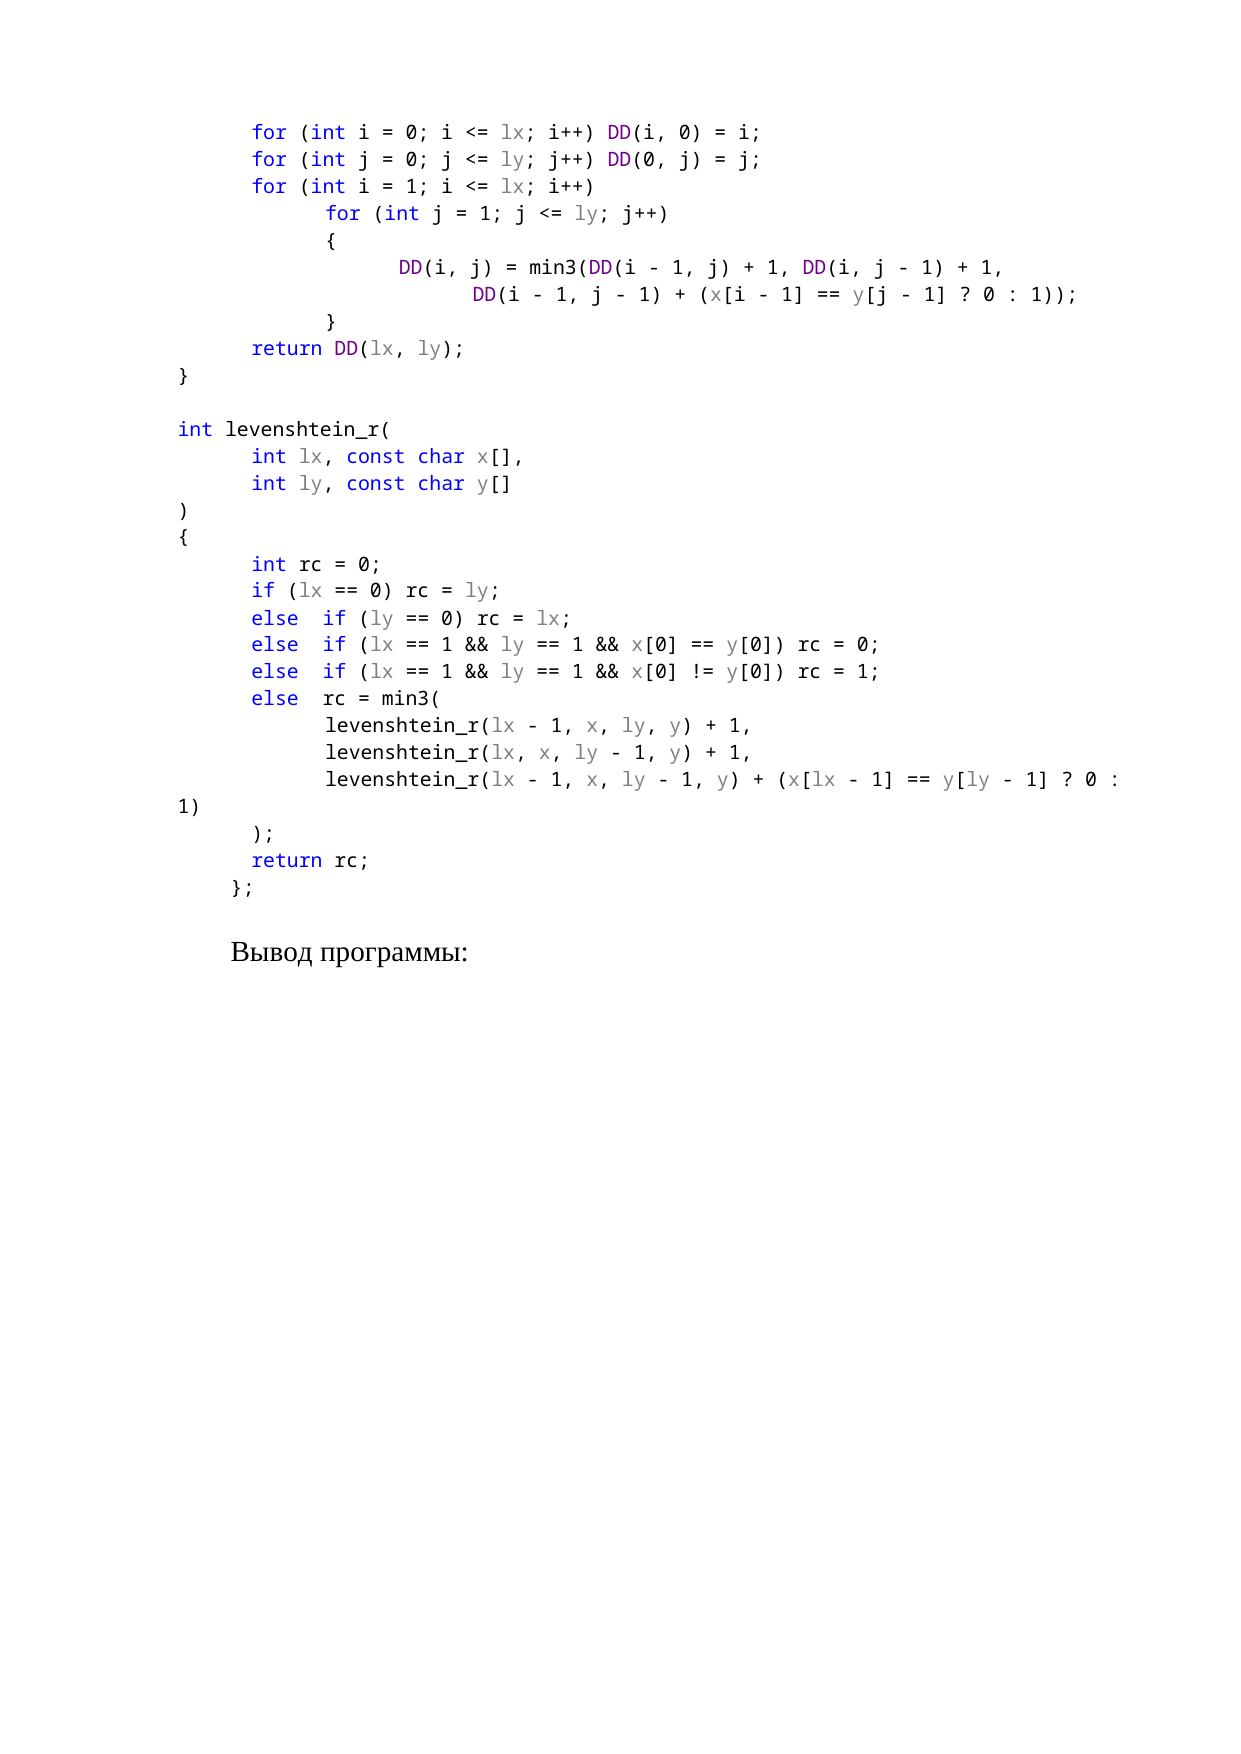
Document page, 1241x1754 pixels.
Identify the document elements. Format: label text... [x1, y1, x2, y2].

text ); [177, 819, 1152, 847]
text DD(i, j) = min3(DD(i - 1, j) + 1, DD(i, j - 1) + 1, [177, 253, 1152, 280]
text levenshtein_r(lx, x, ly - 1, y) + 1, [177, 739, 1152, 766]
text int ly, const char y[] [177, 469, 1152, 496]
text return DD(lx, ly); [177, 334, 1152, 361]
text { [177, 226, 1152, 253]
text for (int j = 1; j <= ly; j++) [177, 199, 1152, 226]
text for (int i = 1; i <= lx; i++) [177, 172, 1152, 199]
text for (int i = 0; i <= lx; i++) DD(i, 0) = i; [177, 118, 1152, 145]
text else rc = min3( [177, 685, 1152, 712]
text else if (lx == 1 && ly == 1 && x[0] == y[0]) rc = 0; [177, 631, 1152, 658]
text { [177, 523, 1152, 550]
text }; [177, 873, 1152, 901]
text int levenshtein_r( [177, 415, 1152, 442]
text return rc; [177, 847, 1152, 873]
text else if (lx == 1 && ly == 1 && x[0] != y[0]) rc = 1; [177, 658, 1152, 685]
text if (lx == 0) rc = ly; [177, 577, 1152, 604]
text DD(i - 1, j - 1) + (x[i - 1] == y[j - 1] ? 0 : 1)); [177, 280, 1152, 307]
text } [177, 307, 1152, 334]
text ) [177, 496, 1152, 523]
text int lx, const char x[], [177, 442, 1152, 469]
text levenshtein_r(lx - 1, x, ly - 1, y) + (x[lx - 1] == y[ly - 1] ? 0 : 1) [177, 766, 1152, 819]
text } [177, 361, 1152, 388]
text else if (ly == 0) rc = lx; [177, 604, 1152, 631]
text levenshtein_r(lx - 1, x, ly, y) + 1, [177, 712, 1152, 739]
text for (int j = 0; j <= ly; j++) DD(0, j) = j; [177, 145, 1152, 172]
text int rc = 0; [177, 550, 1152, 577]
text Вывод программы: [177, 934, 1152, 968]
